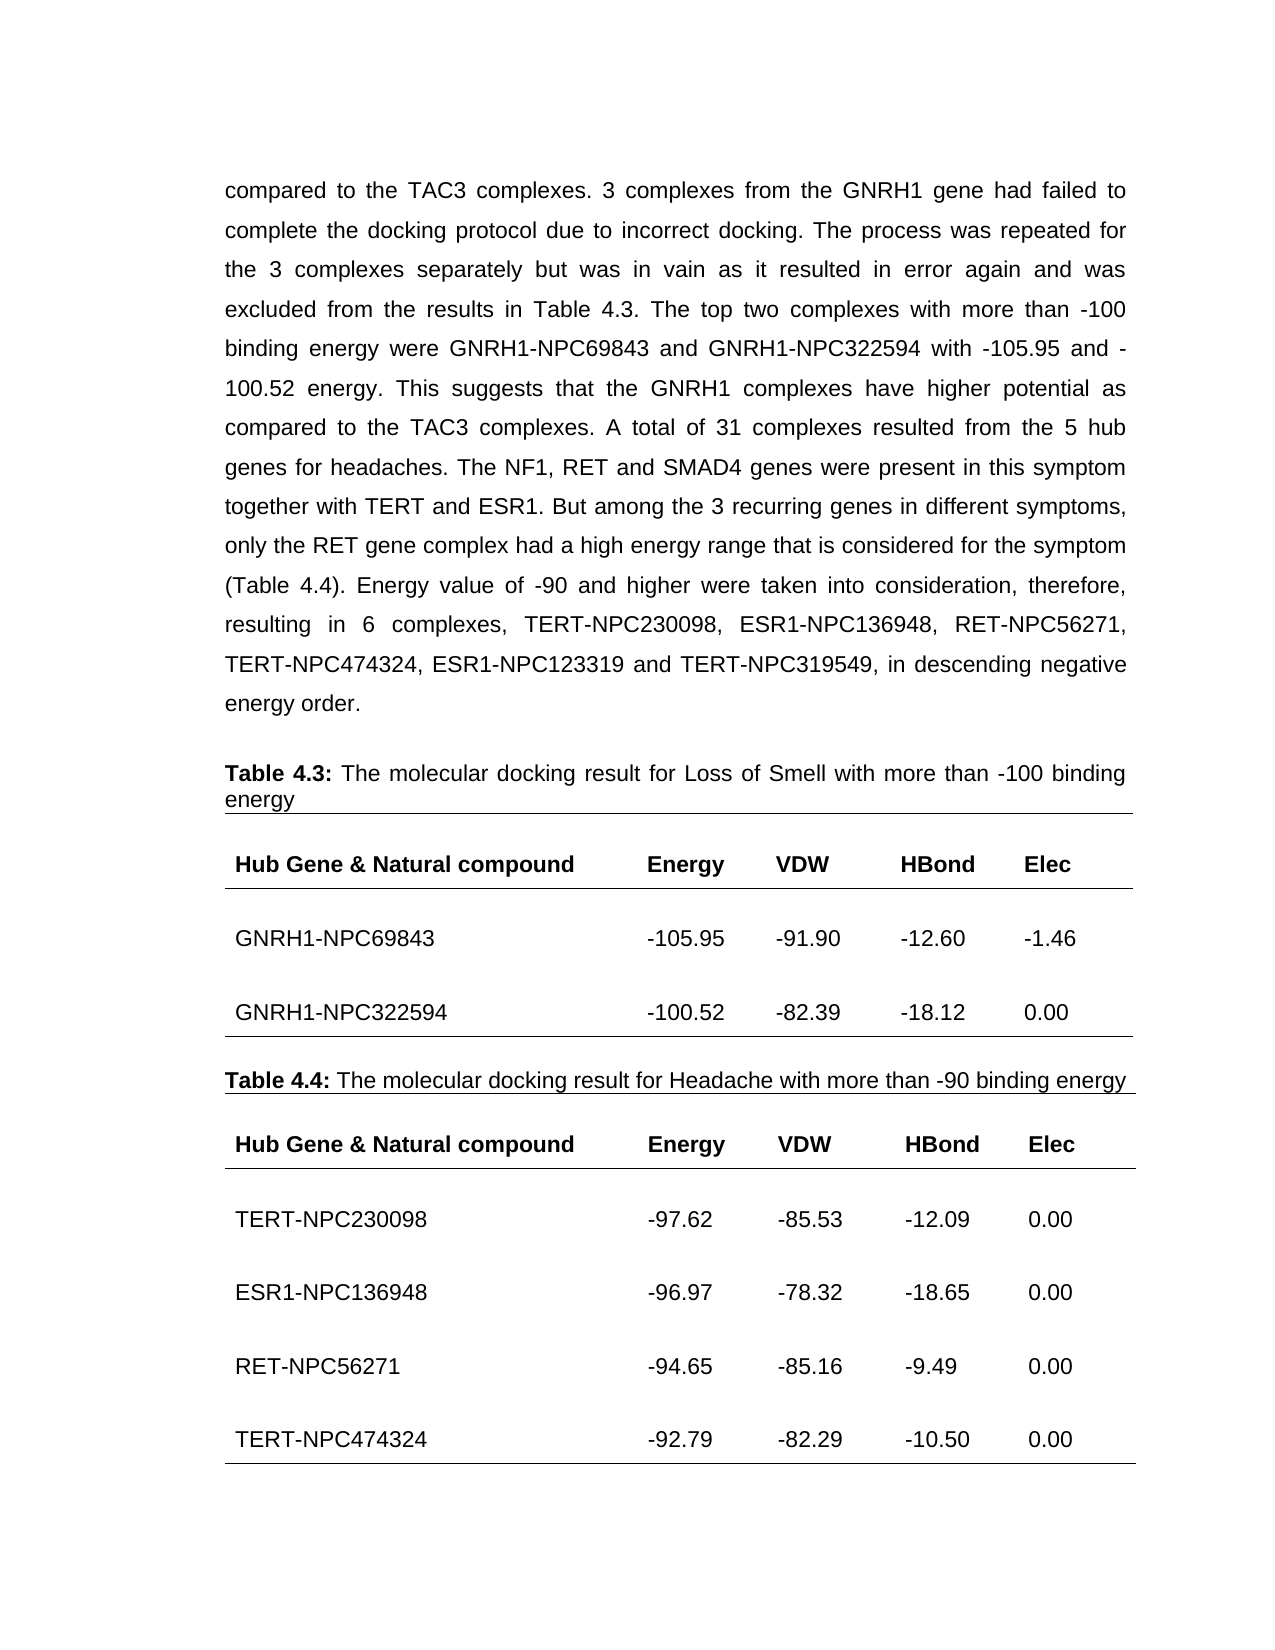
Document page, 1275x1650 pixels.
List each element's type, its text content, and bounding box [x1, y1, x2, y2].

table_header Elec [1018, 1094, 1136, 1168]
table_cell -82.39 [765, 962, 890, 1036]
table_cell -96.97 [637, 1242, 767, 1316]
table_cell -78.32 [767, 1242, 894, 1316]
text Table 4.4: The molecular docking result for Headache with more than -90 binding energy [224, 1067, 1127, 1093]
table_cell GNRH1-NPC69843 [225, 889, 636, 962]
table_cell -10.50 [895, 1389, 1018, 1463]
table_cell -105.95 [636, 889, 765, 962]
table_cell TERT-NPC474324 [225, 1389, 637, 1463]
table_cell -100.52 [636, 962, 765, 1036]
table_cell 0.00 [1014, 962, 1133, 1036]
table_cell -85.53 [767, 1169, 894, 1242]
table_cell ESR1-NPC136948 [225, 1242, 637, 1316]
table_cell -82.29 [767, 1389, 894, 1463]
table_header VDW [765, 814, 890, 887]
table_header Hub Gene & Natural compound [225, 1094, 637, 1168]
table_cell TERT-NPC230098 [225, 1169, 637, 1242]
table_header VDW [767, 1094, 894, 1168]
table_cell 0.00 [1018, 1316, 1136, 1389]
table_cell GNRH1-NPC322594 [225, 962, 636, 1036]
table_cell 0.00 [1018, 1389, 1136, 1463]
table_cell 0.00 [1018, 1242, 1136, 1316]
table_cell -12.09 [895, 1169, 1018, 1242]
table_header Hub Gene & Natural compound [225, 814, 636, 887]
table_cell -92.79 [637, 1389, 767, 1463]
table_cell -91.90 [765, 889, 890, 962]
table_cell -94.65 [637, 1316, 767, 1389]
text Table 4.3: The molecular docking result for Loss of Smell with more than -100 binding energy [224, 760, 1127, 813]
table_cell -1.46 [1014, 889, 1133, 962]
table_cell -18.65 [895, 1242, 1018, 1316]
table_cell 0.00 [1018, 1169, 1136, 1242]
table_header Elec [1014, 814, 1133, 887]
table_cell -12.60 [890, 889, 1013, 962]
table_cell -85.16 [767, 1316, 894, 1389]
table_header HBond [890, 814, 1013, 887]
table_header Energy [637, 1094, 767, 1168]
table_header Energy [636, 814, 765, 887]
table_cell -18.12 [890, 962, 1013, 1036]
table_header HBond [895, 1094, 1018, 1168]
table_cell -9.49 [895, 1316, 1018, 1389]
table_cell -97.62 [637, 1169, 767, 1242]
table_cell RET-NPC56271 [225, 1316, 637, 1389]
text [224, 177, 1127, 717]
